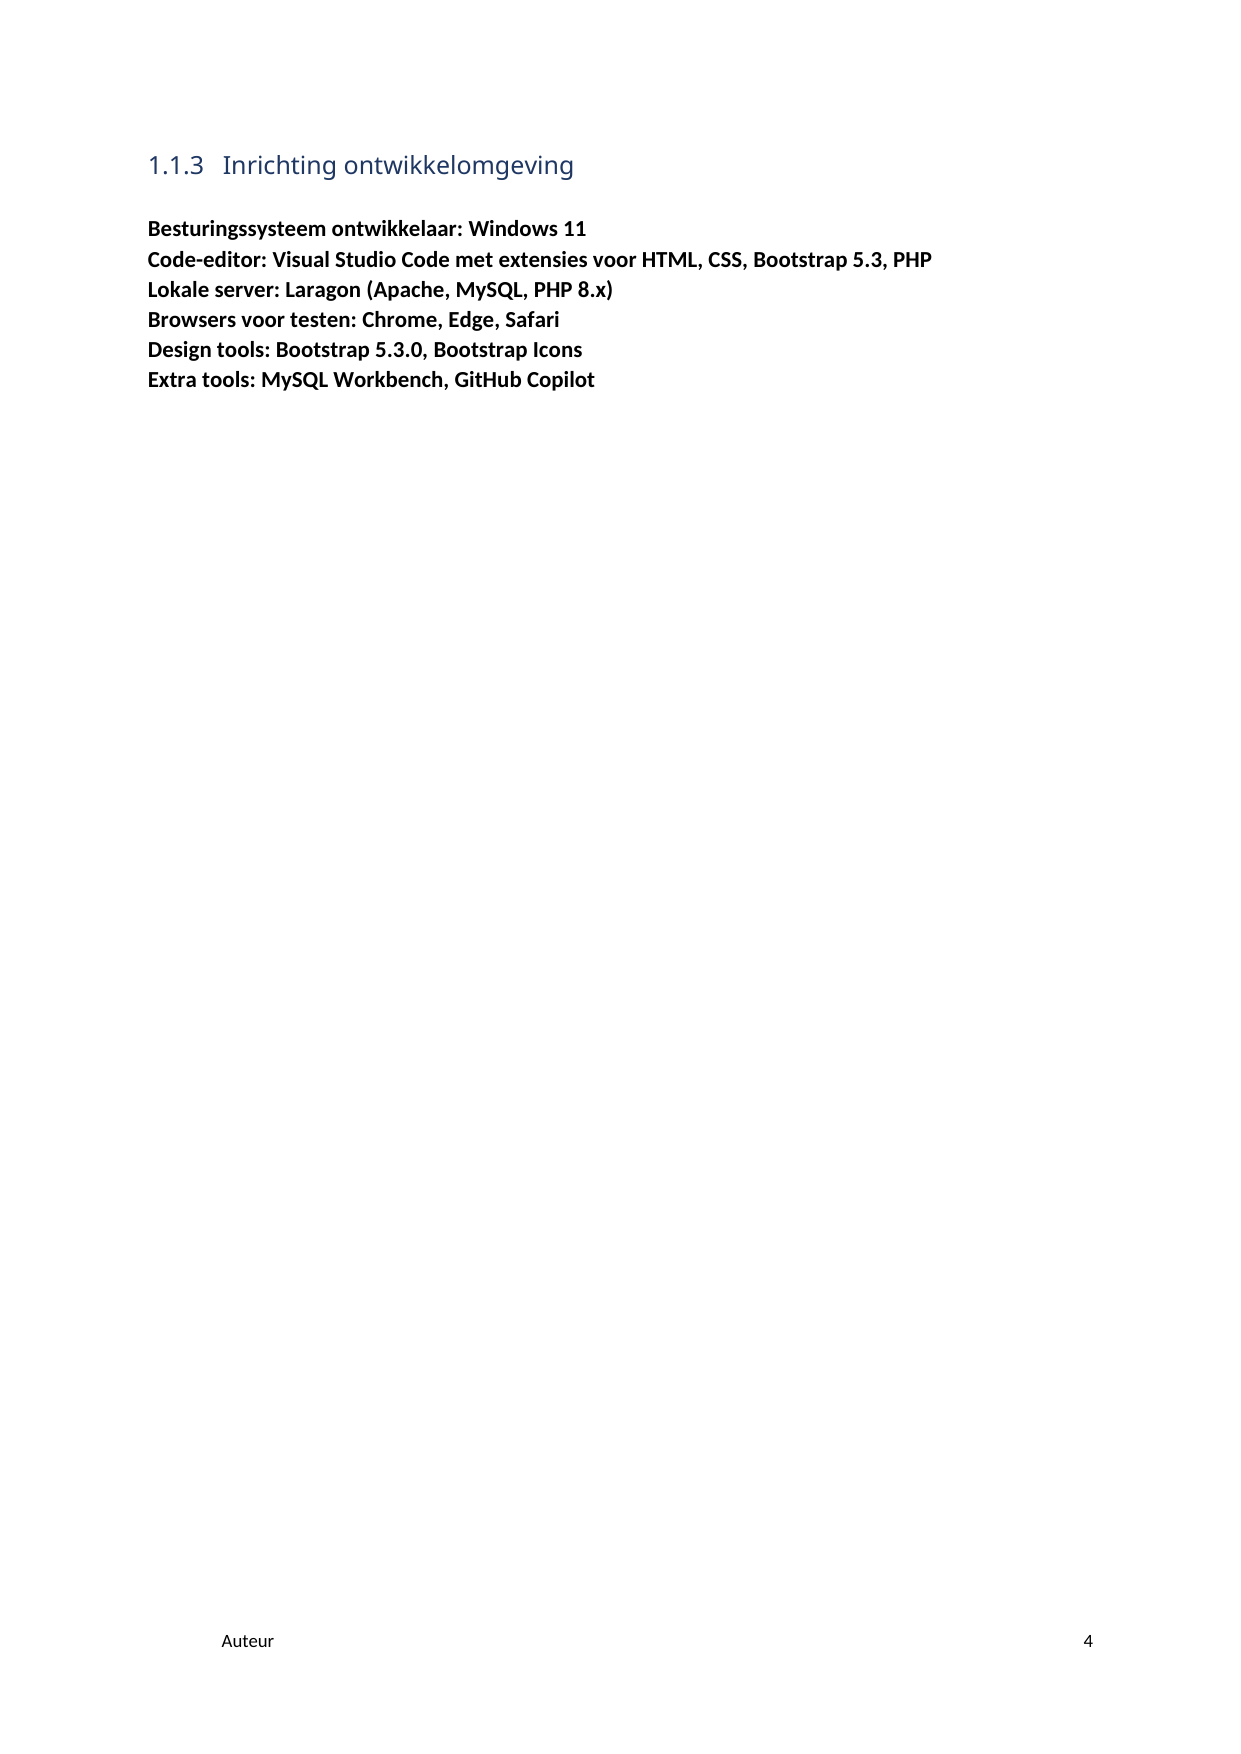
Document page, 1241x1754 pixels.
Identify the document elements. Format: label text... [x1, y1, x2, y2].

text Besturingssysteem ontwikkelaar: Windows 11 Code-editor: Visual Studio Code met extensies voor HTML, CSS, Bootstrap 5.3, PHP Lokale server: Laragon (Apache, MySQL, PHP 8.x) Browsers voor testen: Chrome, Edge, Safari Design tools: Bootstrap 5.3.0, Bootstrap Icons Extra tools: MySQL Workbench, GitHub Copilot [148, 214, 1093, 394]
subtitle Inrichting ontwikkelomgeving [148, 148, 1093, 182]
